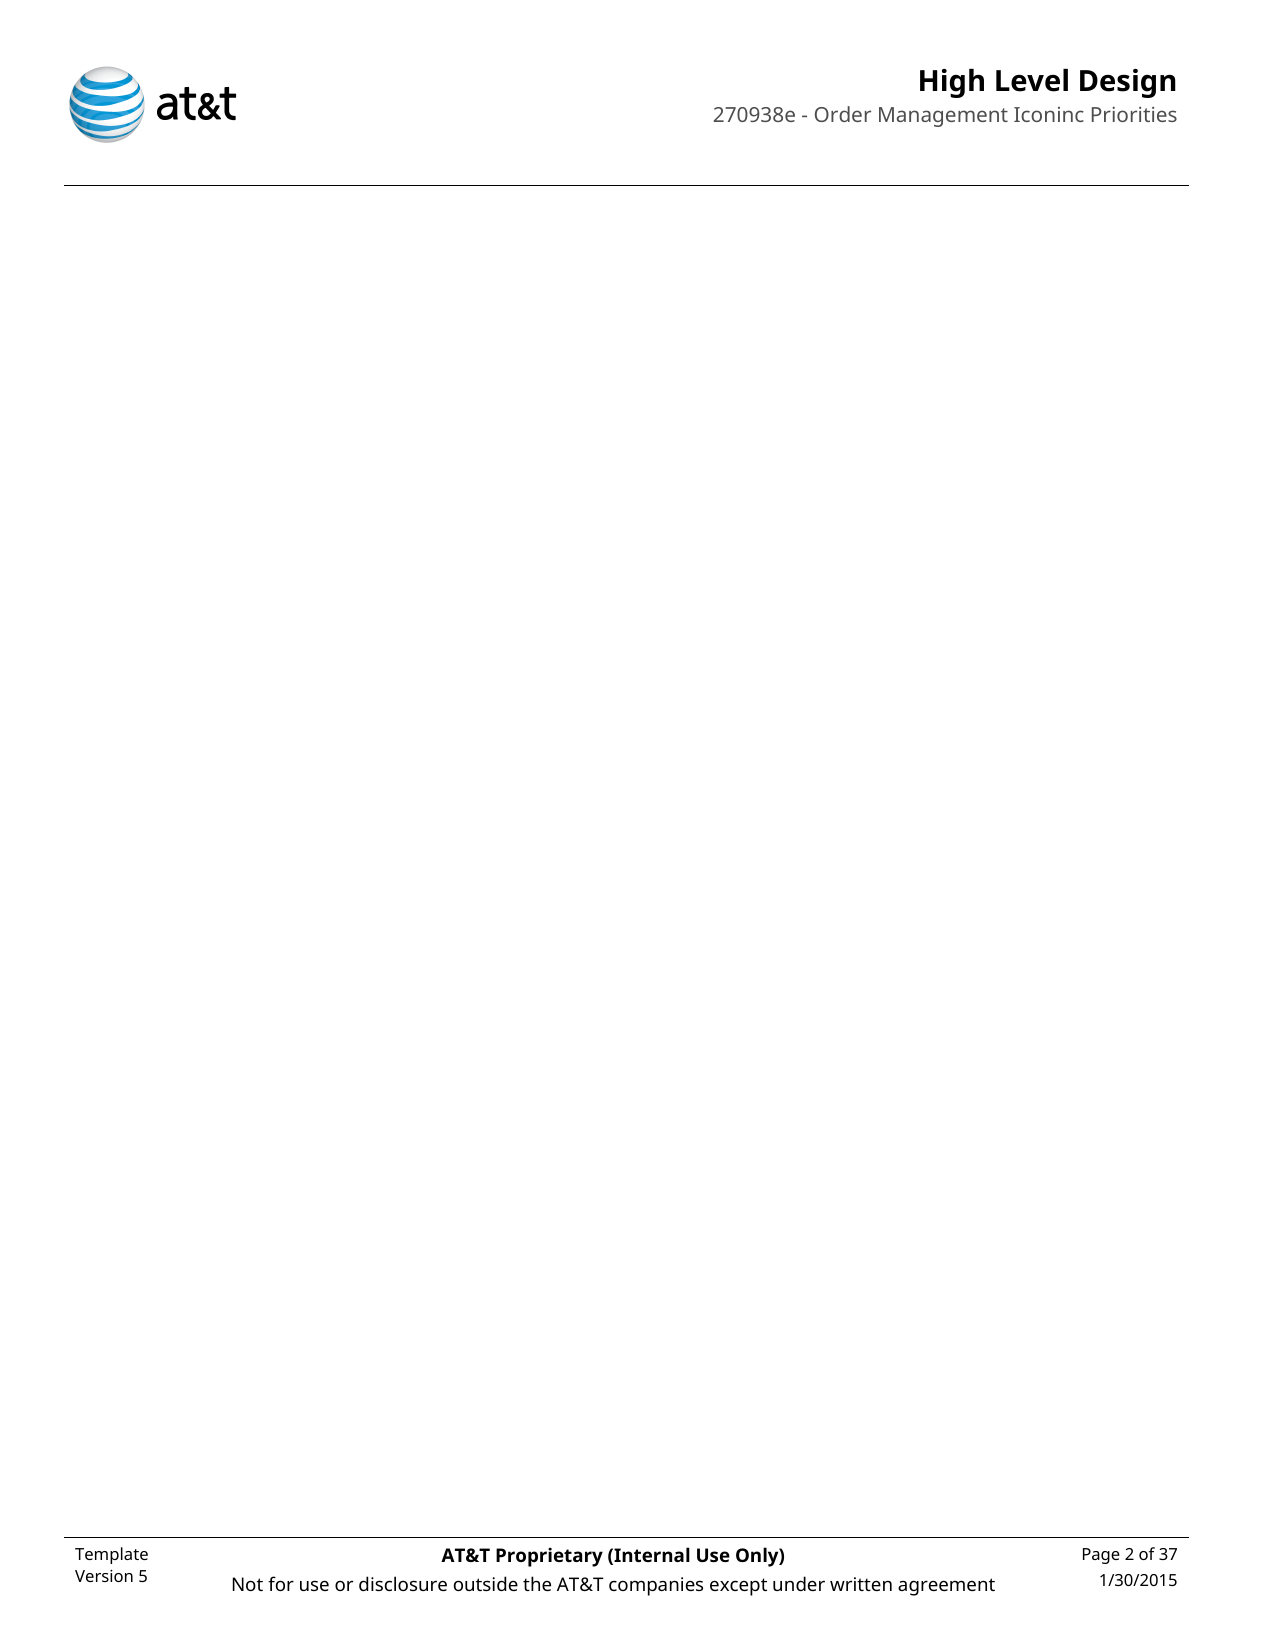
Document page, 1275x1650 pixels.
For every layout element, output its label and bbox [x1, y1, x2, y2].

picture [68, 65, 237, 144]
